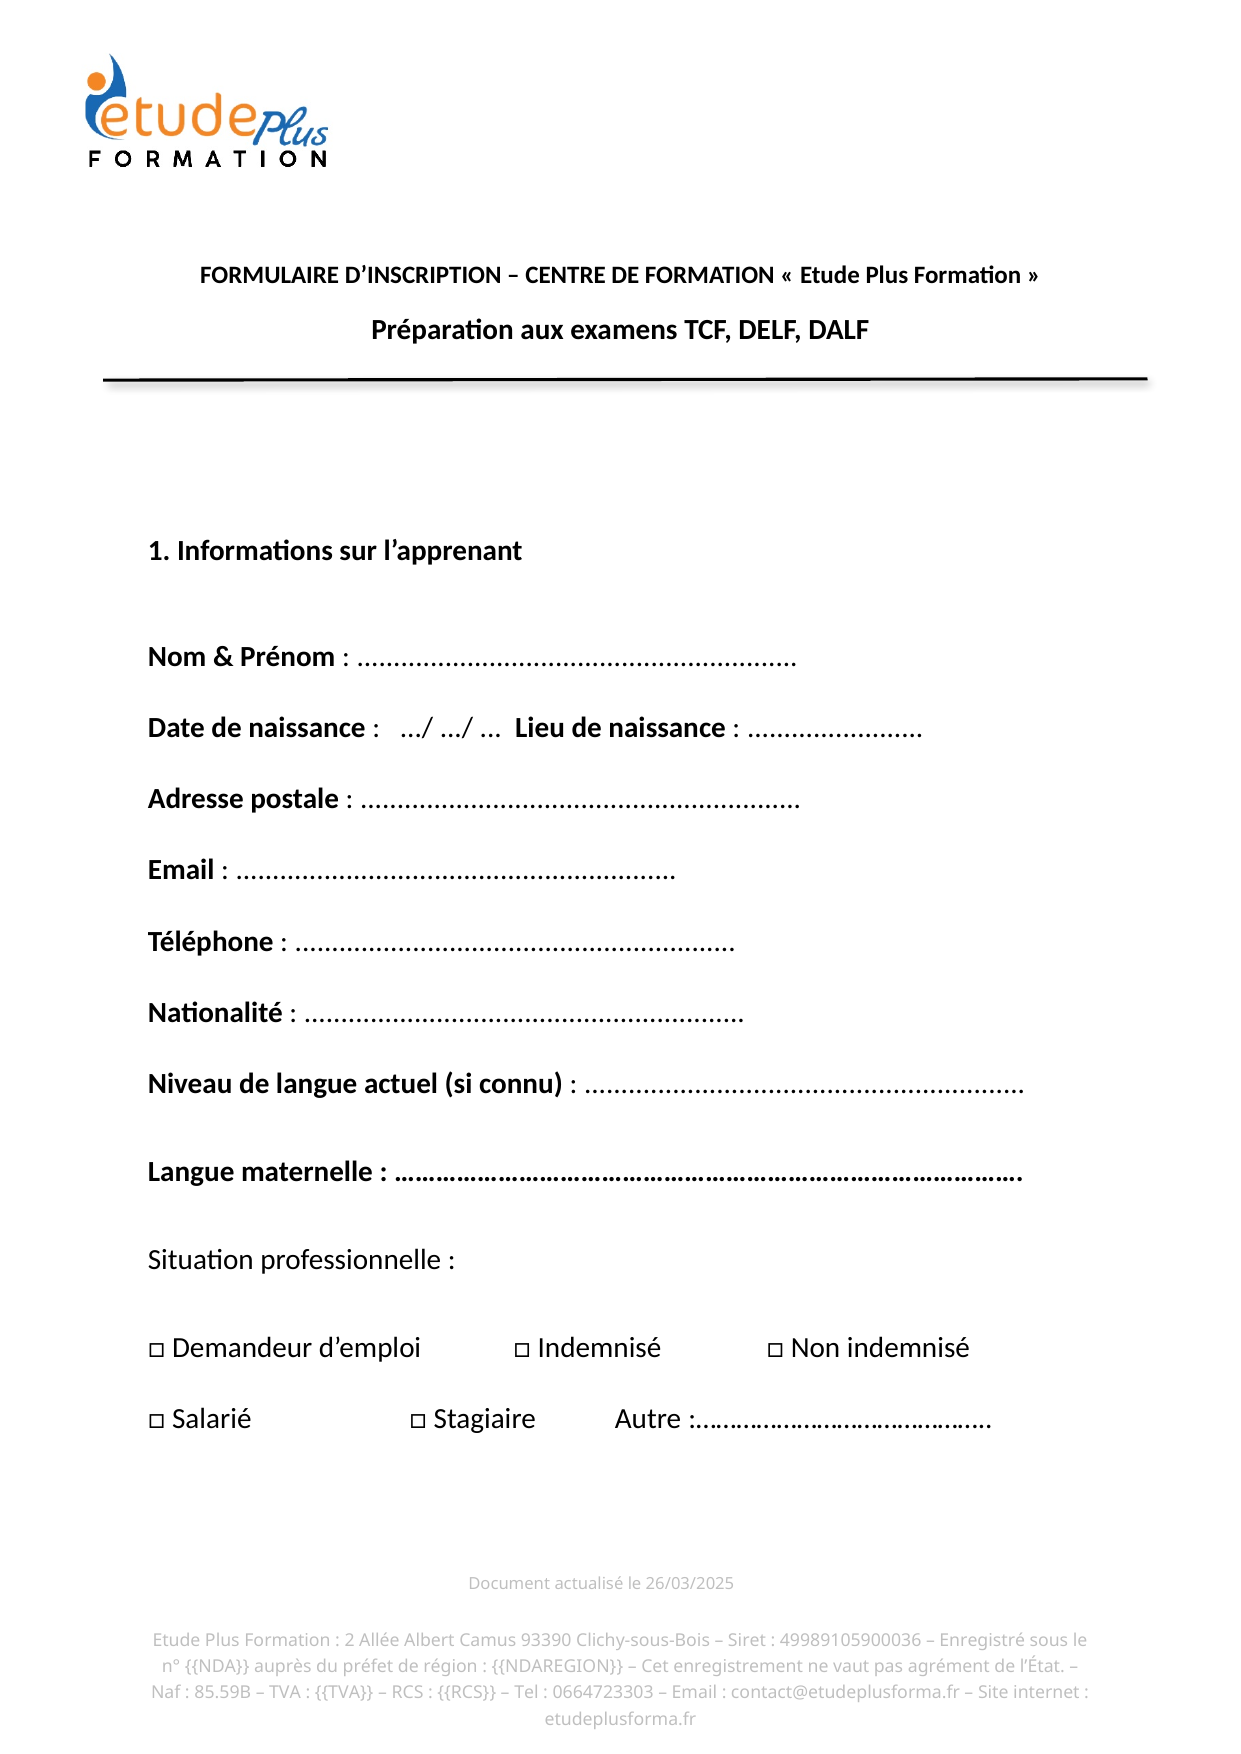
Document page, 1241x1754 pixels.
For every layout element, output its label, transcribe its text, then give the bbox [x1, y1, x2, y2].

text Nom & Prénom : ............................................................ Date de naissance : .../ .../ ... Lieu de naissance : ........................ Adresse postale : ............................................................ Email : ............................................................ Téléphone : ............................................................ Nationalité : ............................................................ Niveau de langue actuel (si connu) : ............................................................ [148, 638, 1093, 1101]
text FORMULAIRE D’INSCRIPTION – CENTRE DE FORMATION « Etude Plus Formation » [148, 259, 1093, 290]
text Situation professionnelle : [148, 1241, 1093, 1277]
picture [70, 0, 344, 250]
text Langue maternelle : ………………………………………………………………………………. [148, 1153, 1093, 1189]
text □ Demandeur d’emploi □ Indemnisé □ Non indemnisé □ Salarié □ Stagiaire Autre :…………………………………….. [148, 1329, 1093, 1436]
text 1. Informations sur l’apprenant [148, 532, 1093, 567]
text Préparation aux examens TCF, DELF, DALF [148, 311, 1093, 347]
